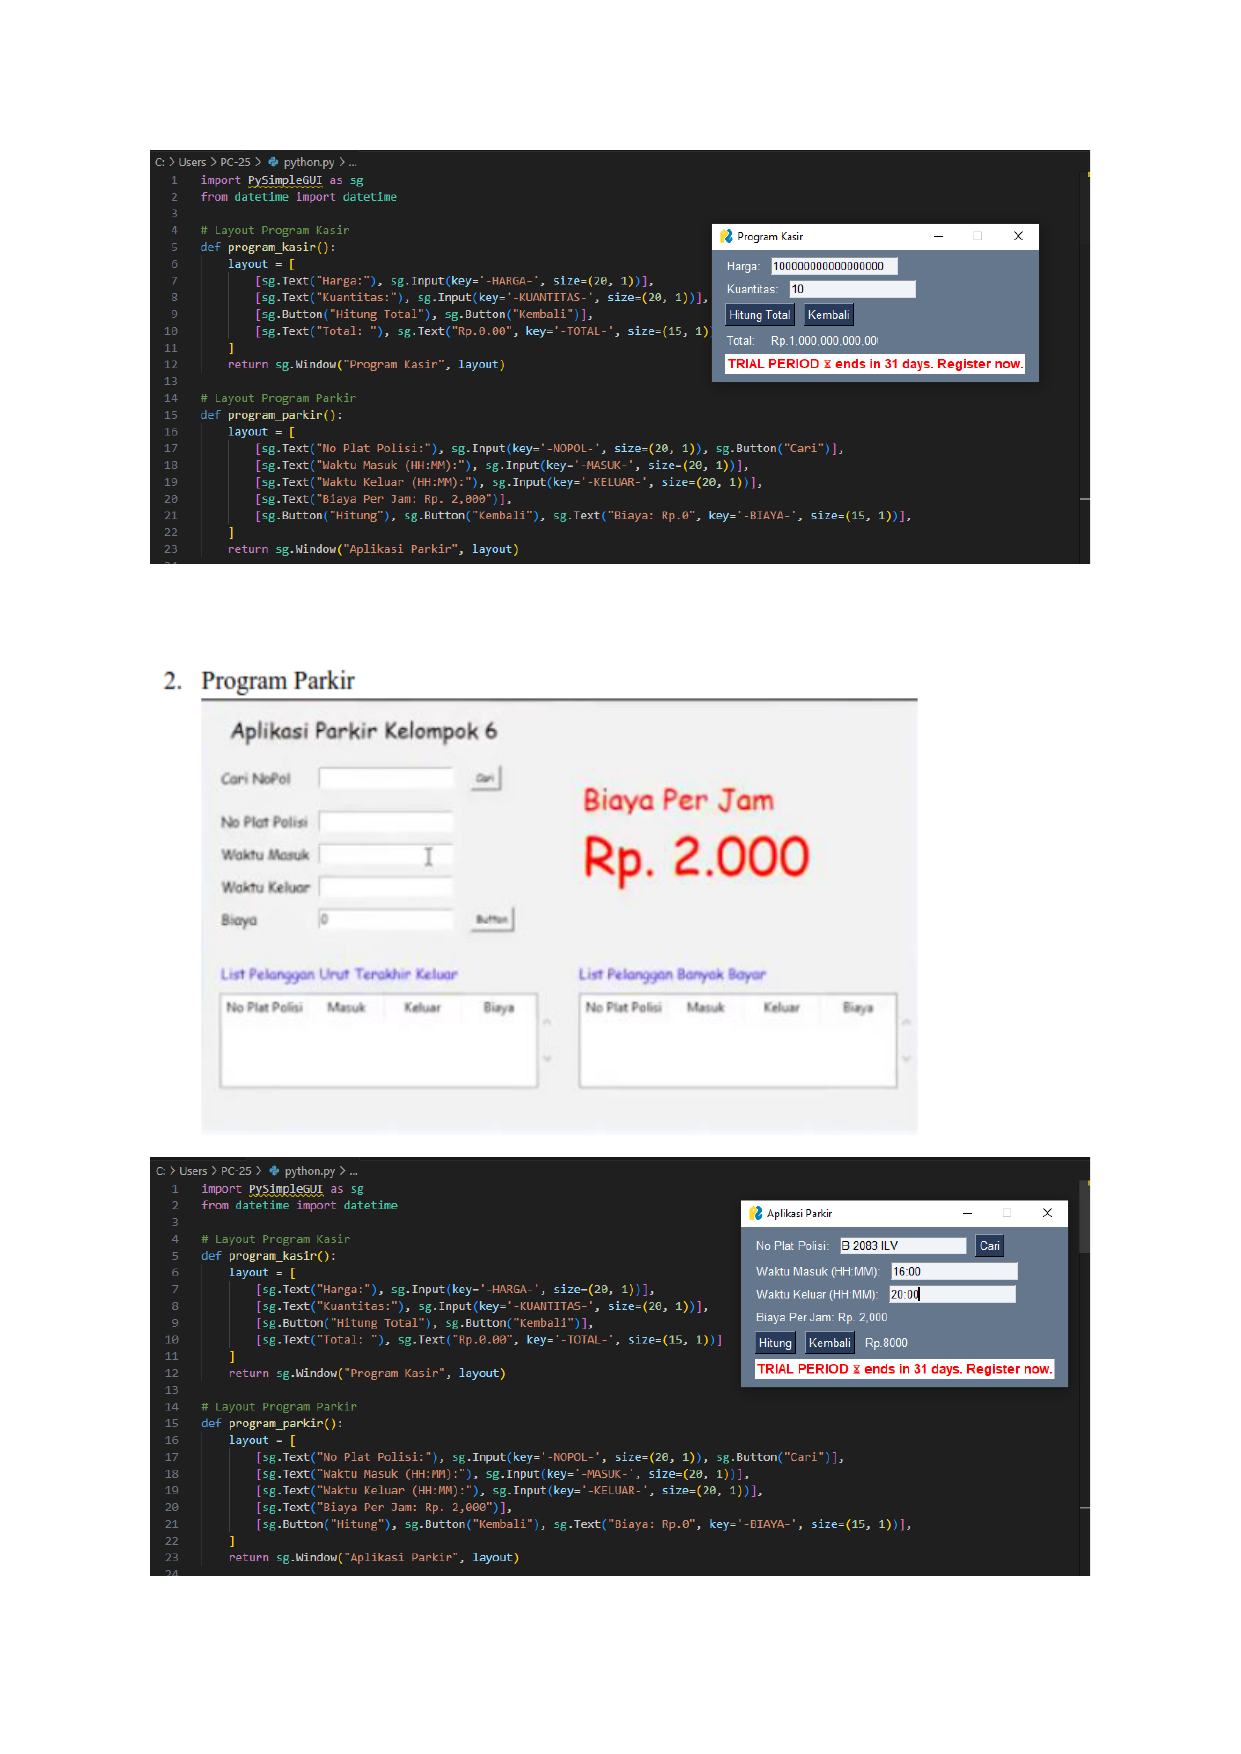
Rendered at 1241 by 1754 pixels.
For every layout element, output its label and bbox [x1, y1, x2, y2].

picture [150, 647, 1091, 1576]
picture [150, 150, 1091, 564]
